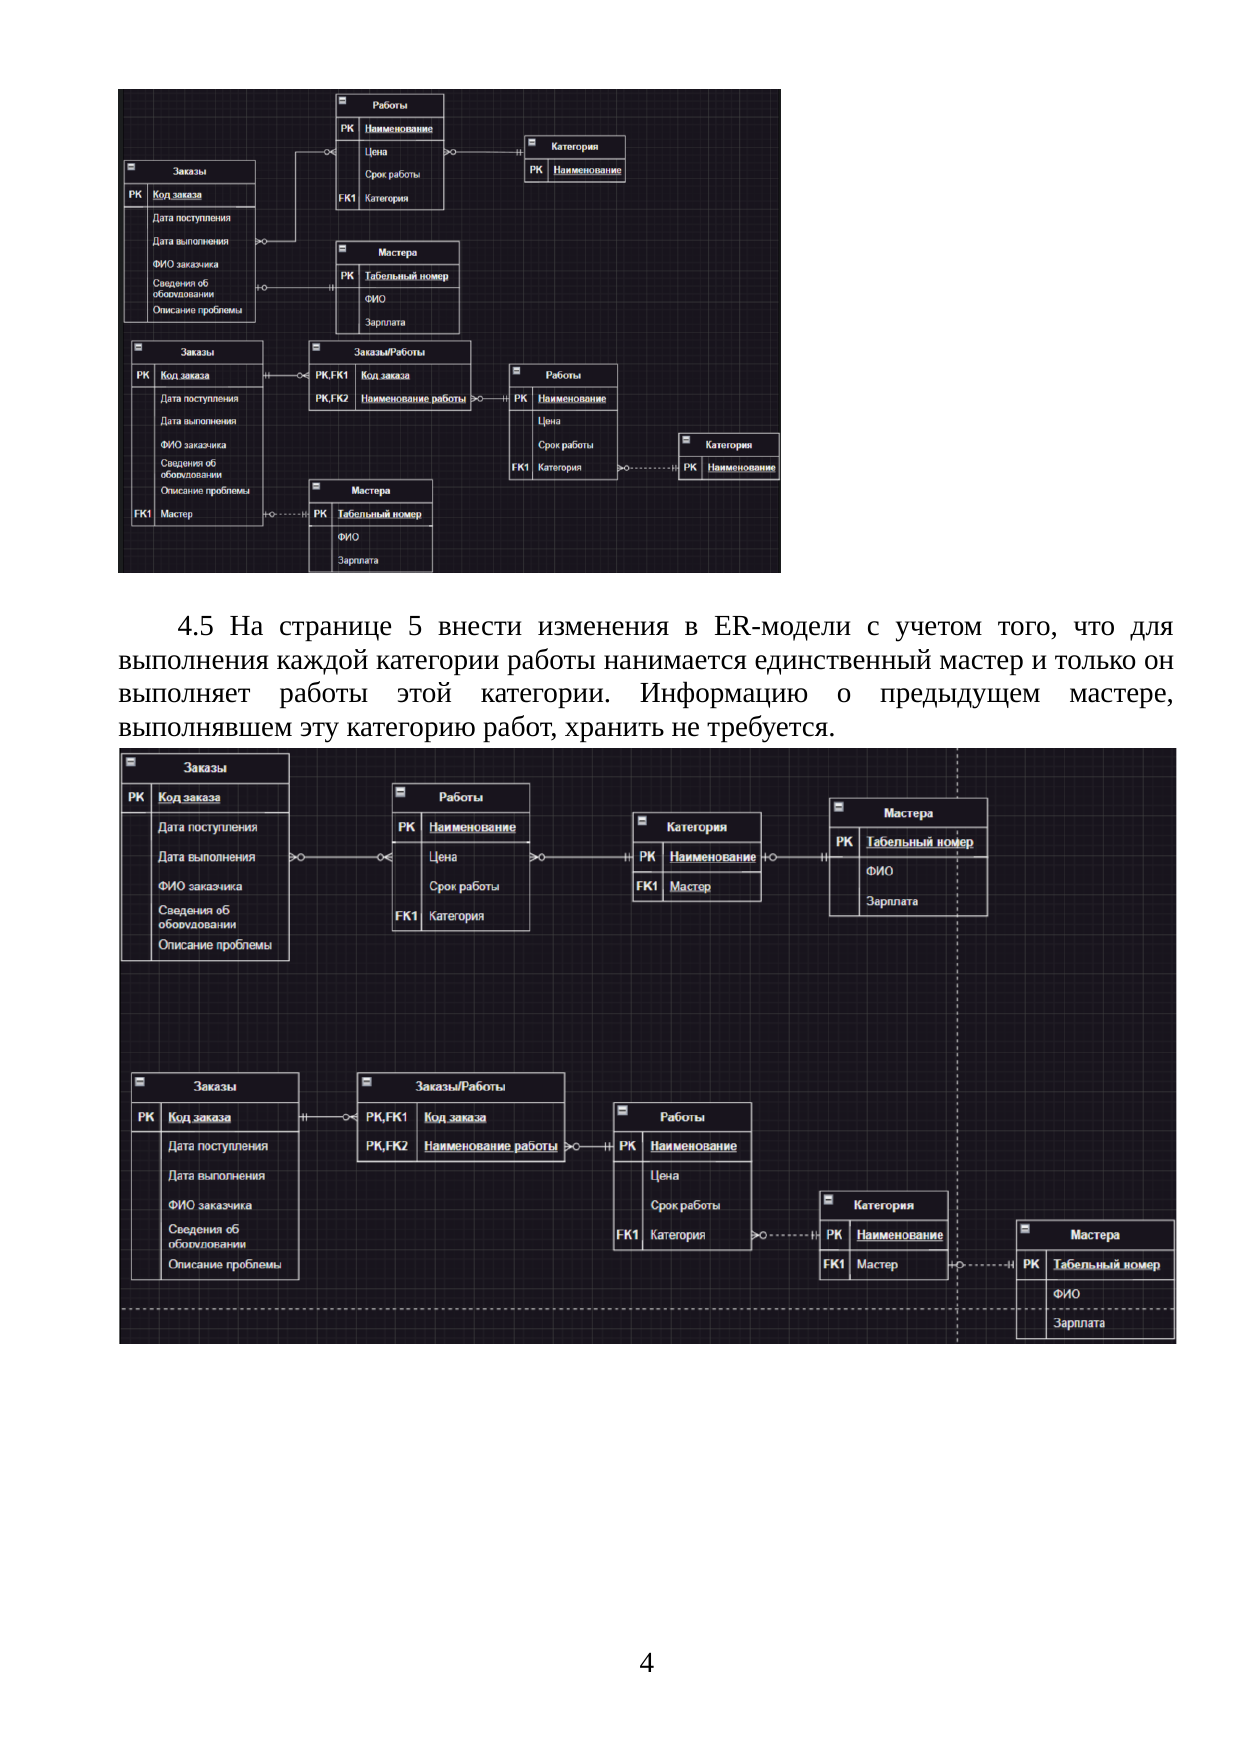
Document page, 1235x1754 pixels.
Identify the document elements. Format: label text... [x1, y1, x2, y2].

picture [119, 748, 1177, 1344]
list 4.5 На странице 5 внести изменения в ER-модели с учетом того, что для выполнения каждой категории работы нанимается единственный мастер и только он выполняет работы этой категории. Информацию о предыдущем мастере, выполнявшем эту категорию работ, хранить не требуется. [118, 608, 1175, 743]
picture [118, 89, 781, 573]
